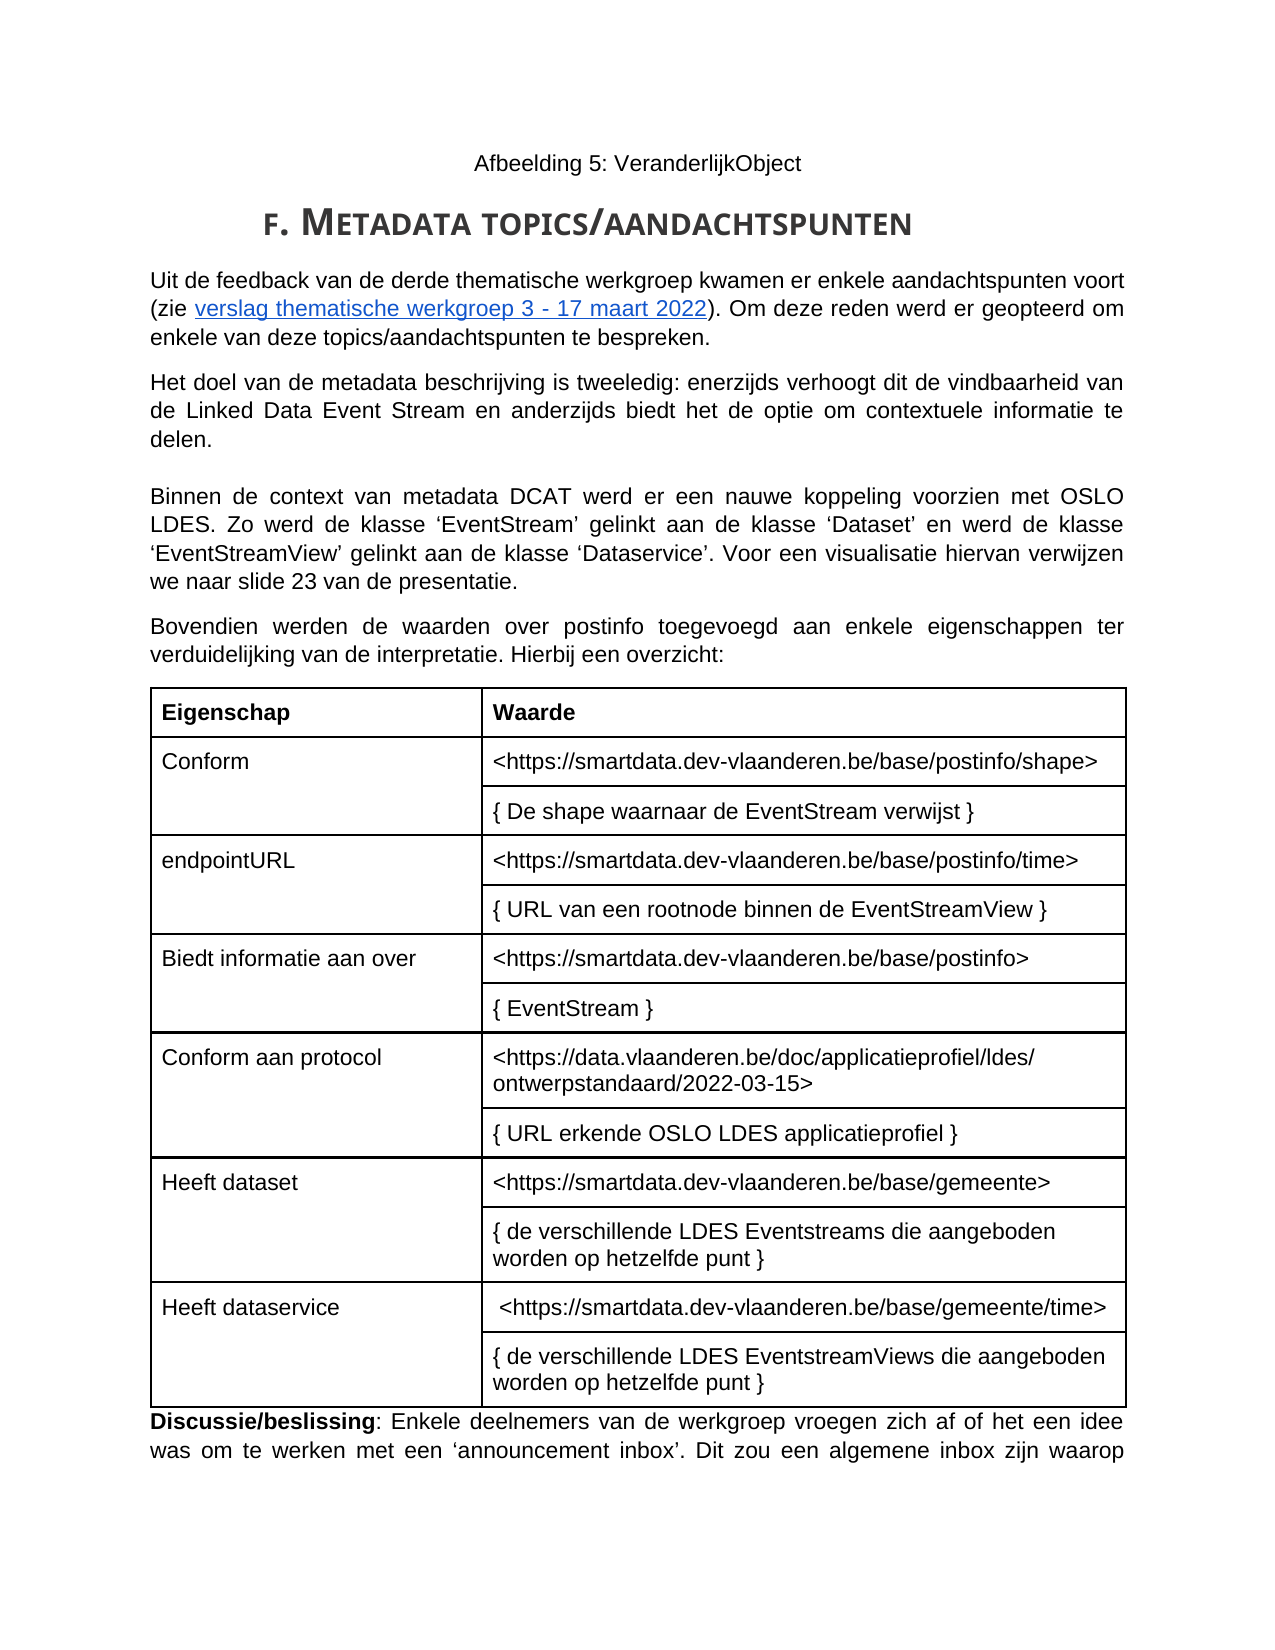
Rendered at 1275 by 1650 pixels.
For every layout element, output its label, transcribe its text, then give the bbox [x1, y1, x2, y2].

table_cell <https://smartdata.dev-vlaanderen.be/base/gemeente> [483, 1159, 1125, 1206]
table_cell endpointURL [152, 836, 481, 933]
table_cell <https://smartdata.dev-vlaanderen.be/base/postinfo/time> [483, 836, 1125, 884]
text Uit de feedback van de derde thematische werkgroep kwamen er enkele aandachtspunten voort (zie verslag thematische werkgroep 3 - 17 maart 2022). Om deze reden werd er geopteerd om enkele van deze topics/aandachtspunten te bespreken. [150, 267, 1125, 350]
table_cell Biedt informatie aan over [152, 935, 481, 1031]
table_cell <https://smartdata.dev-vlaanderen.be/base/postinfo/shape> [483, 738, 1125, 785]
table_cell <https://smartdata.dev-vlaanderen.be/base/gemeente/time> [483, 1283, 1125, 1331]
text Het doel van de metadata beschrijving is tweeledig: enerzijds verhoogt dit de vindbaarheid van de Linked Data Event Stream en anderzijds biedt het de optie om contextuele informatie te delen. Binnen de context van metadata DCAT werd er een nauwe koppeling voorzien met OSLO LDES. Zo werd de klasse ‘EventStream’ gelinkt aan de klasse ‘Dataset’ en werd de klasse ‘EventStreamView’ gelinkt aan de klasse ‘Dataservice’. Voor een visualisatie hiervan verwijzen we naar slide 23 van de presentatie. [150, 369, 1125, 594]
text Afbeelding 5: VeranderlijkObject [150, 150, 1125, 176]
table_cell { URL van een rootnode binnen de EventStreamView } [483, 886, 1125, 933]
table_cell { URL erkende OSLO LDES applicatieprofiel } [483, 1109, 1125, 1156]
table_cell { De shape waarnaar de EventStream verwijst } [483, 787, 1125, 834]
table_cell <https://data.vlaanderen.be/doc/applicatieprofiel/ldes/ontwerpstandaard/2022-03-15> [483, 1034, 1125, 1107]
table_cell Conform aan protocol [152, 1034, 481, 1156]
table_cell Heeft dataset [152, 1159, 481, 1281]
table_cell { EventStream } [483, 984, 1125, 1031]
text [150, 1408, 1125, 1463]
table_cell { de verschillende LDES EventstreamViews die aangeboden worden op hetzelfde punt } ​ [483, 1333, 1125, 1406]
table_header Waarde [483, 689, 1125, 736]
text Bovendien werden de waarden over postinfo toegevoegd aan enkele eigenschappen ter verduidelijking van de interpretatie. Hierbij een overzicht: [150, 613, 1125, 668]
table_cell <https://smartdata.dev-vlaanderen.be/base/postinfo> [483, 935, 1125, 982]
table_cell Conform [152, 738, 481, 834]
table_header Eigenschap [152, 689, 481, 736]
table_cell Heeft dataservice [152, 1283, 481, 1406]
list Metadata topics/aandachtspunten [262, 195, 1125, 246]
table_cell { de verschillende LDES Eventstreams die aangeboden worden op hetzelfde punt } [483, 1208, 1125, 1281]
